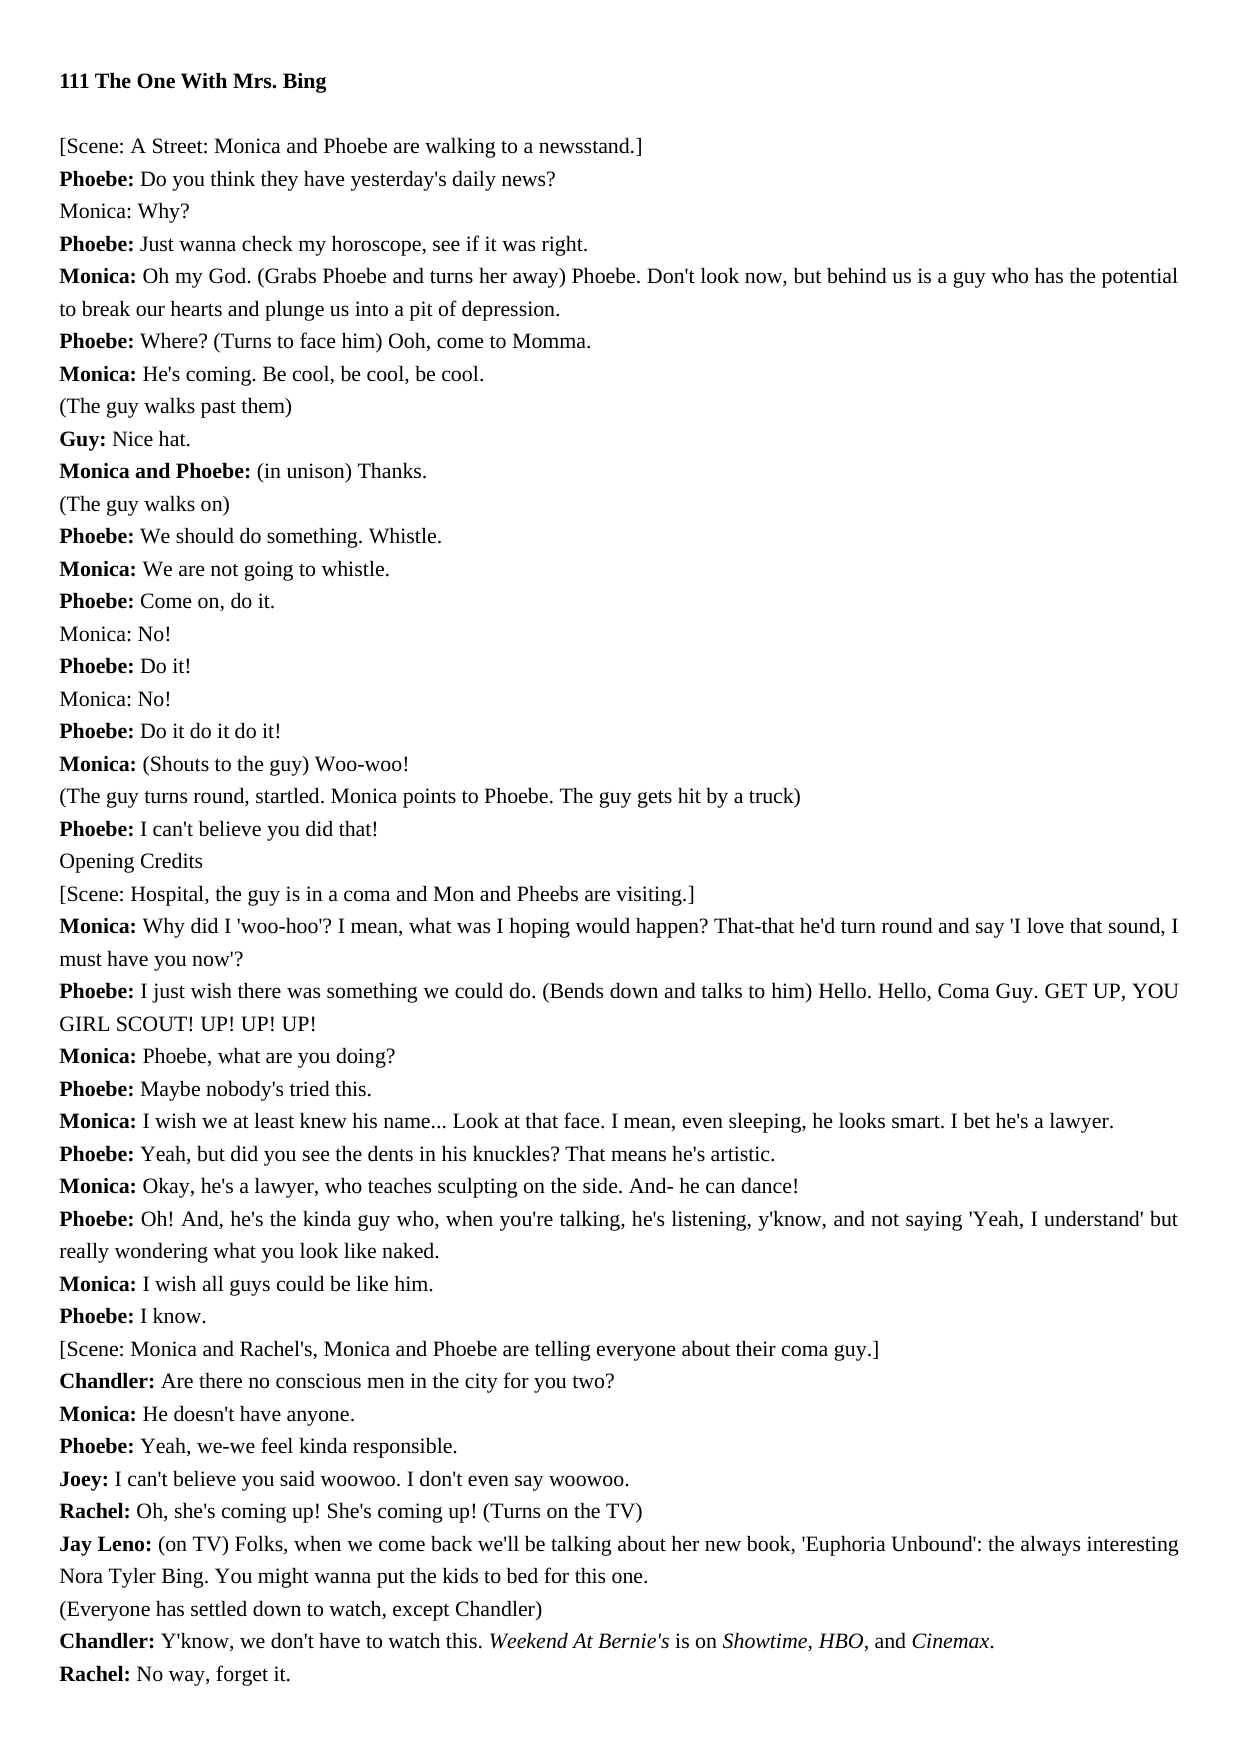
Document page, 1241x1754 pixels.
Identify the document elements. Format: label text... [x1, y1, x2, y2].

text Jay Leno: (on TV) Folks, when we come back we'll be talking about her new book, 'Euphoria Unbound': the always interesting Nora Tyler Bing. You might wanna put the kids to bed for this one. [59, 1527, 1181, 1592]
text Phoebe: Do it do it do it! [59, 714, 1181, 747]
text Joey: I can't believe you said woowoo. I don't even say woowoo. [59, 1462, 1181, 1494]
text Phoebe: Just wanna check my horoscope, see if it was right. [59, 227, 1181, 259]
text Rachel: Oh, she's coming up! She's coming up! (Turns on the TV) [59, 1494, 1181, 1527]
text Phoebe: Yeah, but did you see the dents in his knuckles? That means he's artistic. [59, 1137, 1181, 1169]
text (The guy walks past them) [59, 389, 1181, 422]
text Rachel: No way, forget it. [59, 1657, 1181, 1689]
text Chandler: Y'know, we don't have to watch this. Weekend At Bernie's is on Showtime, HBO, and Cinemax. [59, 1624, 1181, 1657]
text (The guy turns round, startled. Monica points to Phoebe. The guy gets hit by a truck) [59, 779, 1181, 812]
text Phoebe: Do it! [59, 649, 1181, 682]
text Phoebe: Maybe nobody's tried this. [59, 1072, 1181, 1104]
text Monica and Phoebe: (in unison) Thanks. [59, 454, 1181, 487]
text Monica: I wish we at least knew his name... Look at that face. I mean, even sleeping, he looks smart. I bet he's a lawyer. [59, 1104, 1181, 1137]
text [Scene: Monica and Rachel's, Monica and Phoebe are telling everyone about their coma guy.] [59, 1332, 1181, 1364]
text Opening Credits [59, 844, 1181, 877]
text Phoebe: I just wish there was something we could do. (Bends down and talks to him) Hello. Hello, Coma Guy. GET UP, YOU GIRL SCOUT! UP! UP! UP! [59, 974, 1181, 1039]
text Monica: No! [59, 682, 1181, 714]
text Monica: I wish all guys could be like him. [59, 1267, 1181, 1299]
text Monica: Phoebe, what are you doing? [59, 1039, 1181, 1072]
text Phoebe: I know. [59, 1299, 1181, 1332]
text 111 The One With Mrs. Bing [59, 64, 1181, 97]
text Monica: Why did I 'woo-hoo'? I mean, what was I hoping would happen? That-that he'd turn round and say 'I love that sound, I must have you now'? [59, 909, 1181, 974]
text Phoebe: Do you think they have yesterday's daily news? [59, 162, 1181, 194]
text Chandler: Are there no conscious men in the city for you two? [59, 1364, 1181, 1397]
text Monica: We are not going to whistle. [59, 552, 1181, 584]
text Monica: No! [59, 617, 1181, 649]
text Phoebe: Where? (Turns to face him) Ooh, come to Momma. [59, 324, 1181, 357]
text (The guy walks on) [59, 487, 1181, 519]
text [Scene: A Street: Monica and Phoebe are walking to a newsstand.] [59, 129, 1181, 162]
text Monica: Oh my God. (Grabs Phoebe and turns her away) Phoebe. Don't look now, but behind us is a guy who has the potential to break our hearts and plunge us into a pit of depression. [59, 259, 1181, 324]
text Phoebe: Come on, do it. [59, 584, 1181, 617]
text Monica: He doesn't have anyone. [59, 1397, 1181, 1429]
text Monica: Okay, he's a lawyer, who teaches sculpting on the side. And- he can dance! [59, 1169, 1181, 1202]
text Phoebe: I can't believe you did that! [59, 812, 1181, 844]
text Monica: (Shouts to the guy) Woo-woo! [59, 747, 1181, 779]
text Guy: Nice hat. [59, 422, 1181, 454]
text Monica: Why? [59, 194, 1181, 227]
text Phoebe: Yeah, we-we feel kinda responsible. [59, 1429, 1181, 1462]
text (Everyone has settled down to watch, except Chandler) [59, 1592, 1181, 1624]
text Phoebe: Oh! And, he's the kinda guy who, when you're talking, he's listening, y'know, and not saying 'Yeah, I understand' but really wondering what you look like naked. [59, 1202, 1181, 1267]
text Phoebe: We should do something. Whistle. [59, 519, 1181, 552]
text Monica: He's coming. Be cool, be cool, be cool. [59, 357, 1181, 389]
text [Scene: Hospital, the guy is in a coma and Mon and Pheebs are visiting.] [59, 877, 1181, 909]
